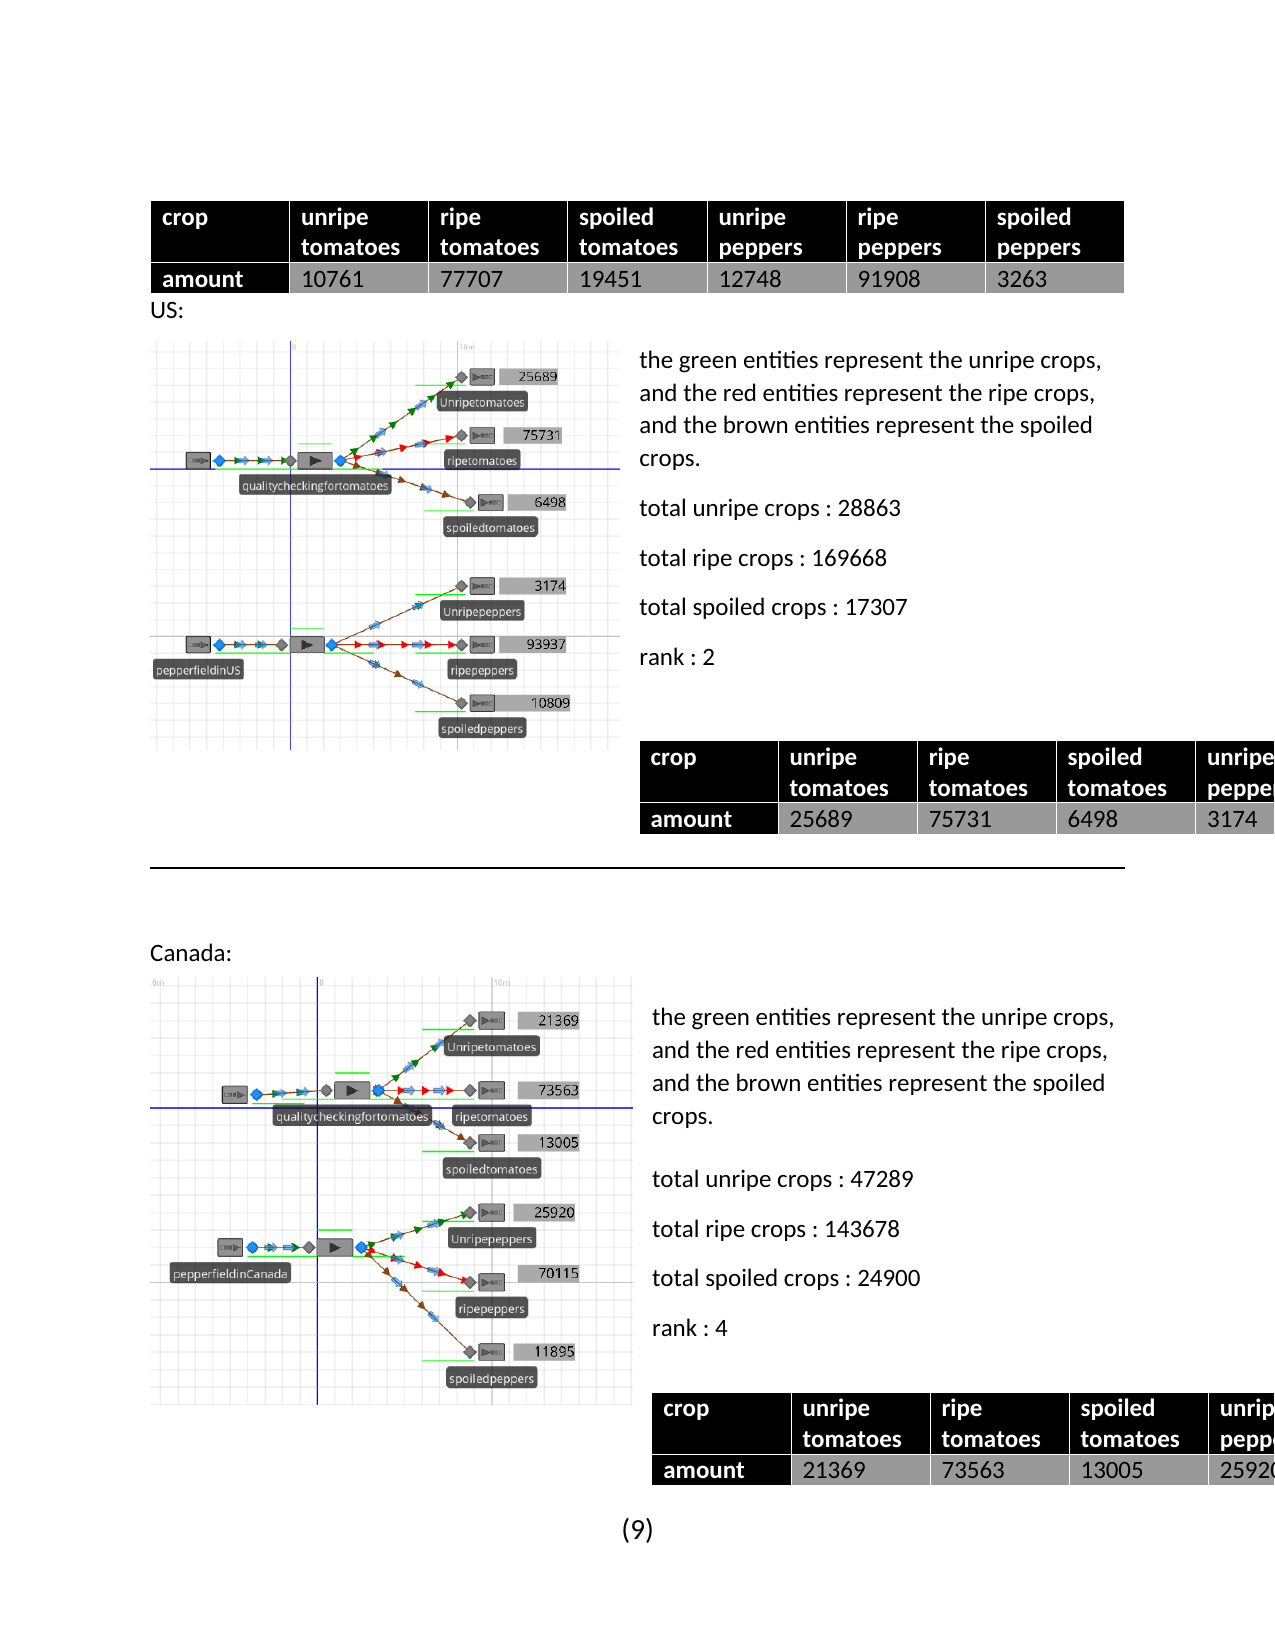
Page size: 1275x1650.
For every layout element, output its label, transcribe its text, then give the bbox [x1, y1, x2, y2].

table_header crop [652, 1393, 791, 1454]
table_cell 25920 [1209, 1455, 1274, 1485]
table_header unripe peppers [1209, 1393, 1274, 1454]
text total spoiled crops : 24900 [634, 1262, 1125, 1293]
text US: [150, 294, 1125, 325]
table_cell amount [640, 803, 778, 834]
table_cell 75731 [918, 803, 1056, 834]
table_header spoiled tomatoes [1070, 1393, 1208, 1454]
picture [150, 341, 621, 750]
table_cell 21369 [792, 1455, 930, 1485]
table_header unripe tomatoes [792, 1393, 930, 1454]
table_header unripe peppers [708, 201, 846, 262]
table_cell 25689 [779, 803, 917, 834]
table_header ripe tomatoes [918, 741, 1056, 802]
text rank : 2 [621, 641, 1125, 671]
table_header crop [640, 741, 778, 802]
table_header crop [151, 201, 289, 262]
table_cell 12748 [708, 263, 846, 293]
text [621, 344, 1125, 473]
text rank : 4 [634, 1312, 1125, 1373]
table_header spoiled tomatoes [1057, 741, 1195, 802]
table_header spoiled tomatoes [568, 201, 707, 262]
table_cell amount [652, 1455, 791, 1485]
table_cell 77707 [429, 263, 567, 293]
text total ripe crops : 169668 [621, 542, 1125, 572]
table_header ripe peppers [847, 201, 985, 262]
table_header unripe tomatoes [779, 741, 917, 802]
text Canada: the green entities represent the unripe crops, and the red entities represent the ripe crops, and the brown entities represent the spoiled crops. total unripe crops : 47289 [150, 938, 1125, 1194]
table_cell 10761 [290, 263, 428, 293]
table_cell 3174 [1196, 803, 1274, 834]
table_cell 13005 [1070, 1455, 1208, 1485]
table_cell 73563 [931, 1455, 1069, 1485]
table_header unripe peppers [1196, 741, 1274, 802]
table_cell 19451 [568, 263, 707, 293]
text total ripe crops : 143678 [634, 1213, 1125, 1243]
table_header ripe tomatoes [429, 201, 567, 262]
table_header unripe tomatoes [290, 201, 428, 262]
table_cell amount [151, 263, 289, 293]
table_cell 91908 [847, 263, 985, 293]
table_header spoiled peppers [986, 201, 1124, 262]
text total spoiled crops : 17307 [621, 591, 1125, 622]
table_header ripe tomatoes [931, 1393, 1069, 1454]
table_cell 6498 [1057, 803, 1195, 834]
table_cell 3263 [986, 263, 1124, 293]
text total unripe crops : 28863 [621, 492, 1125, 523]
picture [150, 977, 634, 1405]
